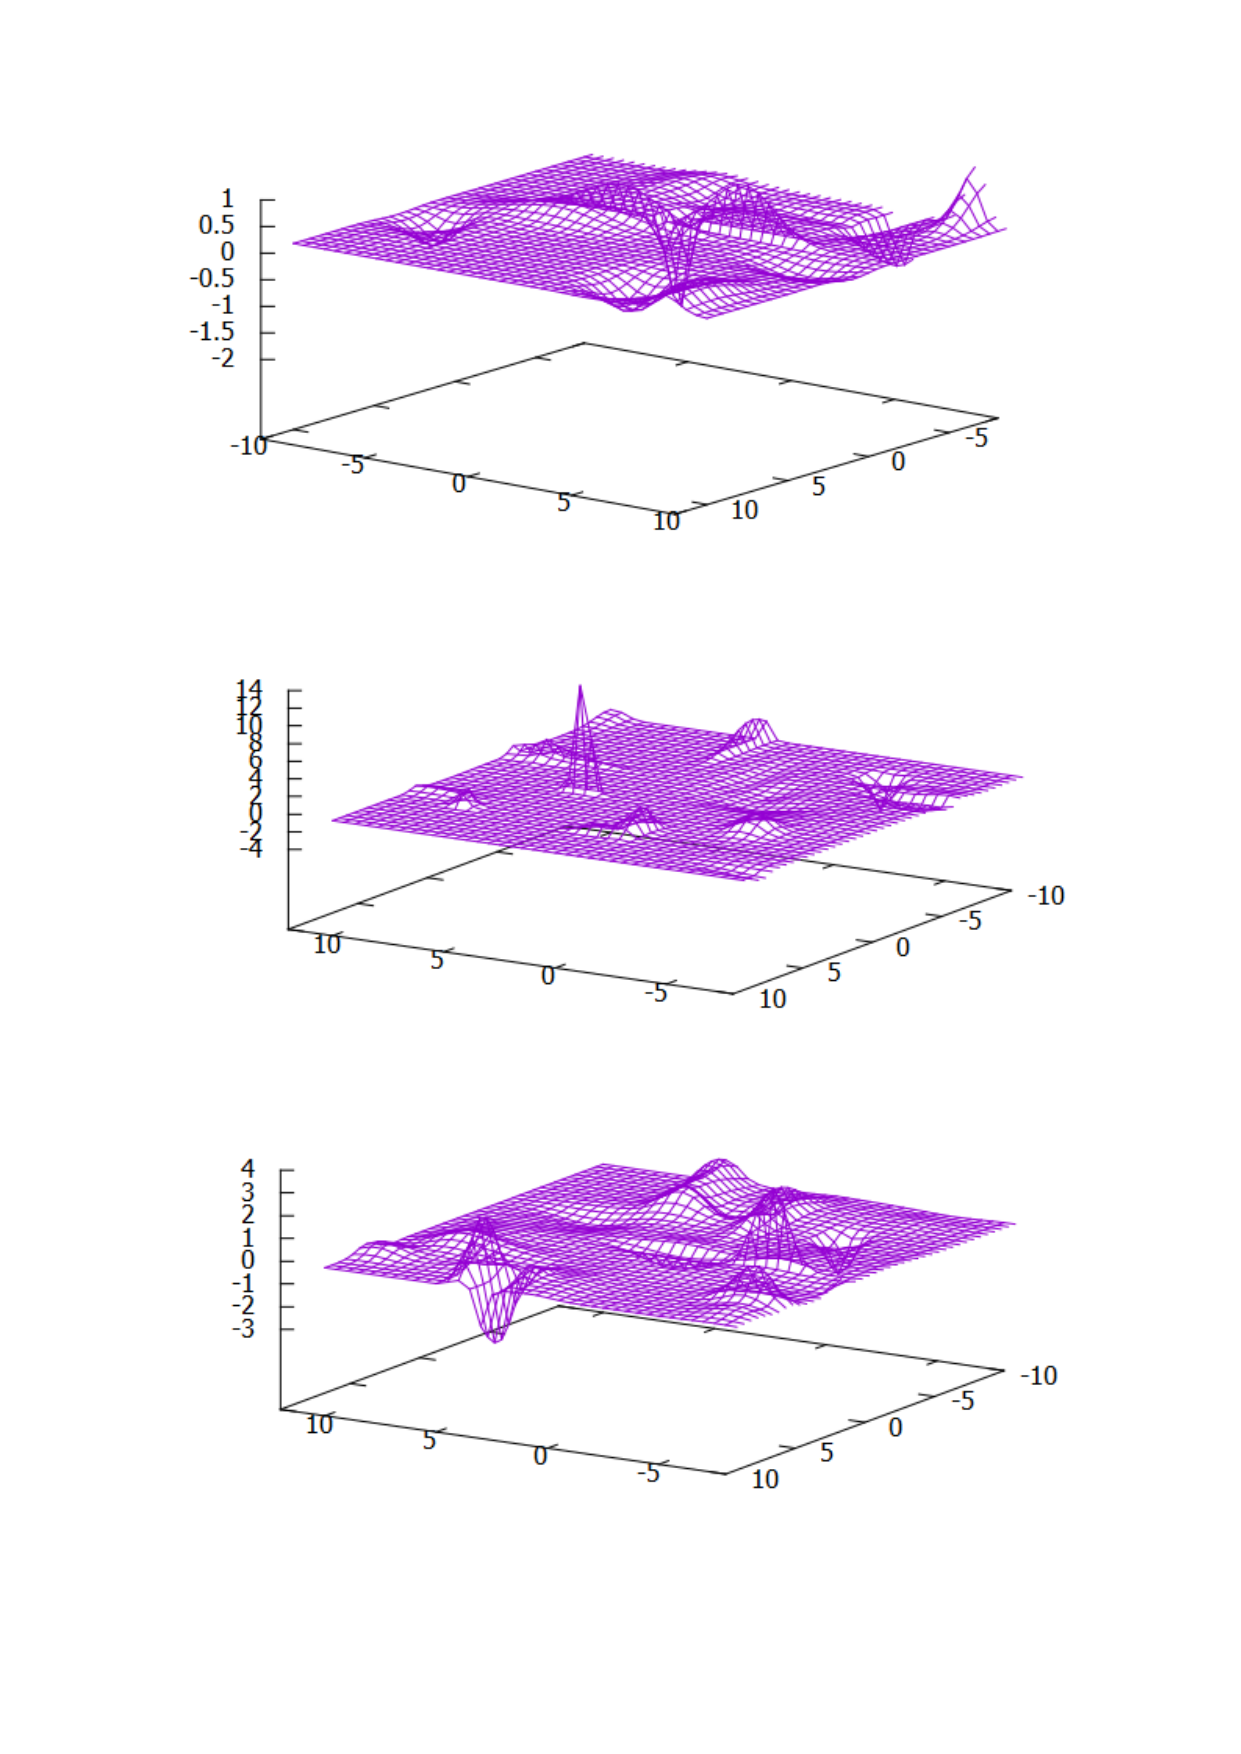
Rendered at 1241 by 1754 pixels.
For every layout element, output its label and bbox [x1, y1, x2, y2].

picture [177, 1084, 1085, 1537]
picture [177, 628, 1087, 1066]
picture [177, 118, 1084, 563]
